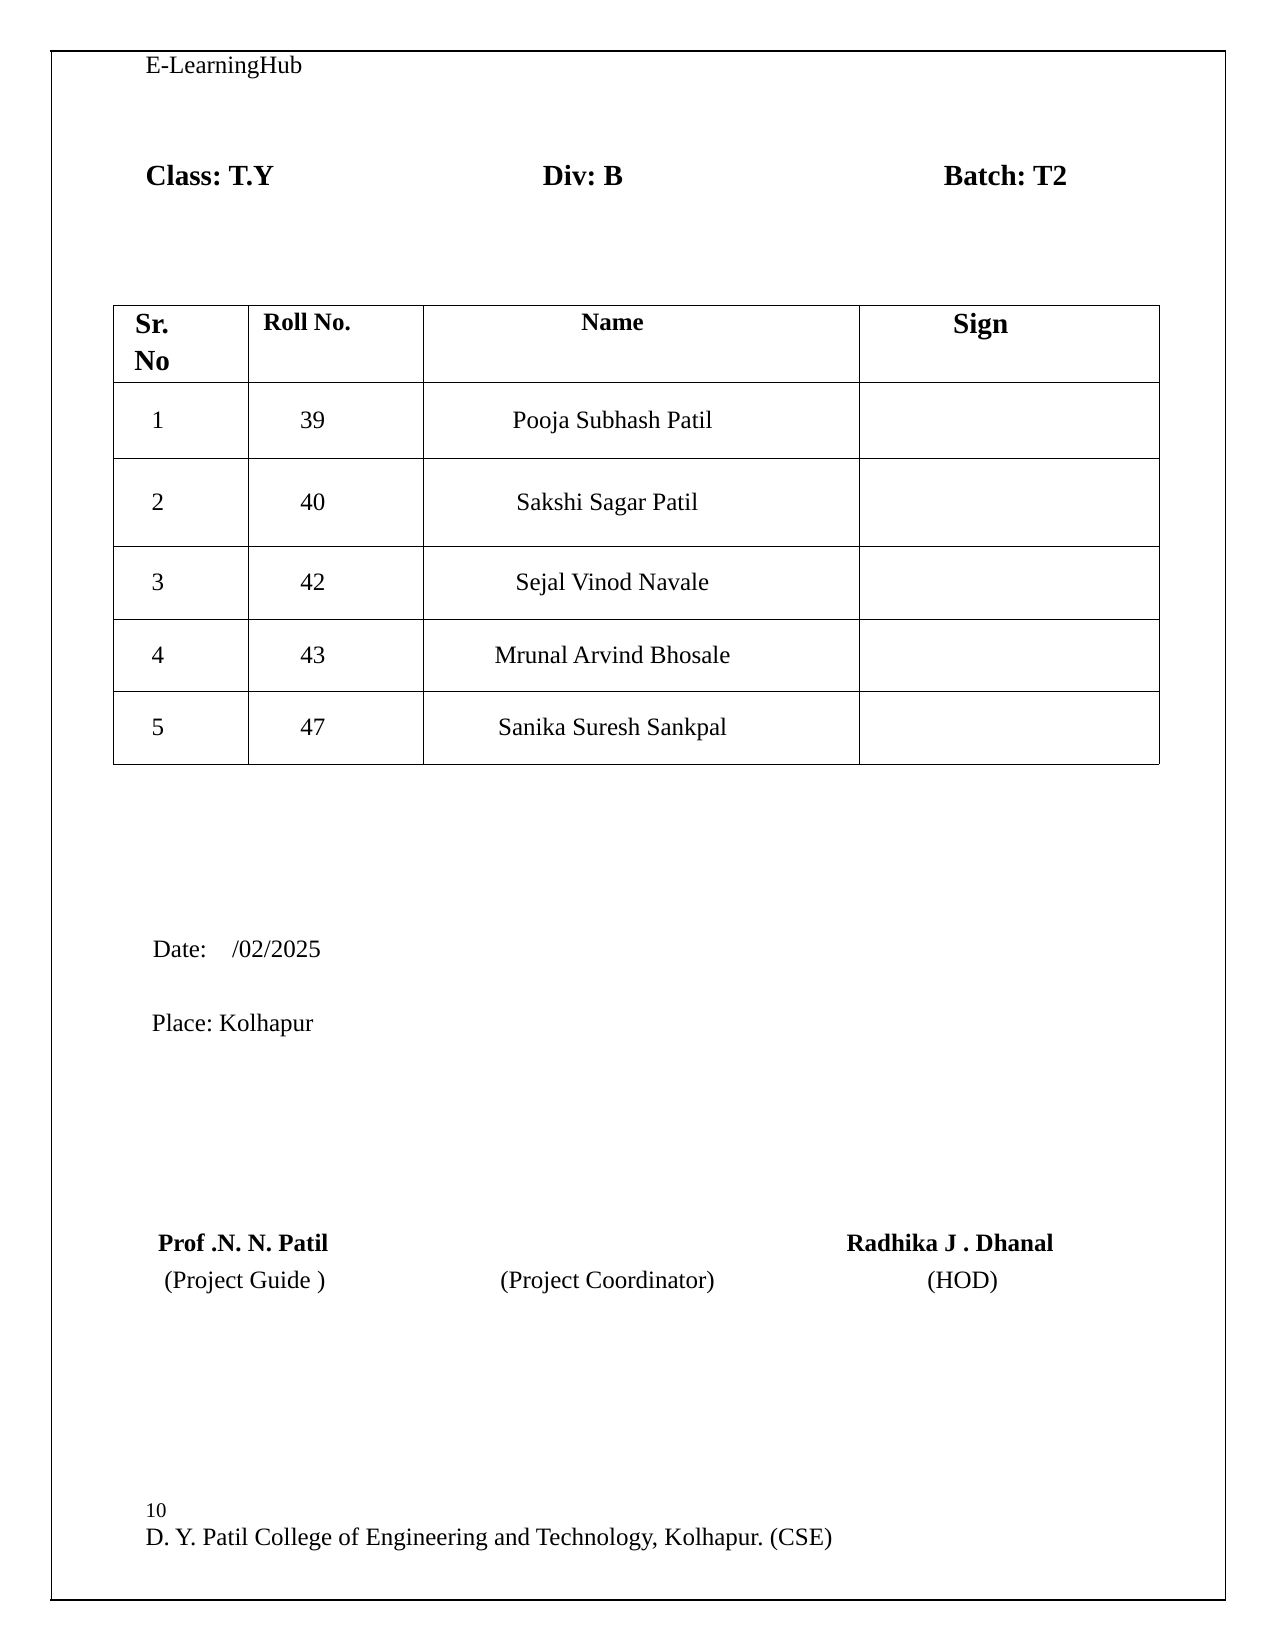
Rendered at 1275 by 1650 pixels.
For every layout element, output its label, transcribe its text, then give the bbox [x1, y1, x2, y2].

table_cell 40 [249, 459, 423, 546]
table_cell 2 [114, 459, 248, 546]
table_header Sign [860, 306, 1159, 382]
table_cell [860, 459, 1159, 546]
text Prof .N. N. Patil Radhika J . Dhanal [145, 1228, 1069, 1257]
table_cell [860, 620, 1159, 691]
table_cell 39 [249, 383, 423, 458]
table_header Name [424, 306, 859, 382]
table_cell 3 [114, 547, 248, 619]
table_cell 1 [114, 383, 248, 458]
table_cell Sanika Suresh Sankpal [424, 692, 859, 764]
table_cell Pooja Subhash Patil [424, 383, 859, 458]
table_header Roll No. [249, 306, 423, 382]
table_cell [860, 692, 1159, 764]
text Class: T.Y Div: B Batch: T2 [145, 158, 1127, 191]
table_cell 42 [249, 547, 423, 619]
table_cell Sakshi Sagar Patil [424, 459, 859, 546]
table_header Sr. No [114, 306, 248, 382]
text Date: /02/2025 [145, 934, 380, 963]
text Place: Kolhapur [145, 1008, 1069, 1036]
table_cell [860, 383, 1159, 458]
text (Project Guide ) (Project Coordinator) (HOD) [145, 1265, 1069, 1294]
table_cell 43 [249, 620, 423, 691]
table_cell 4 [114, 620, 248, 691]
table_cell 47 [249, 692, 423, 764]
table_cell Mrunal Arvind Bhosale [424, 620, 859, 691]
table_cell 5 [114, 692, 248, 764]
table_cell [860, 547, 1159, 619]
table_cell Sejal Vinod Navale [424, 547, 859, 619]
